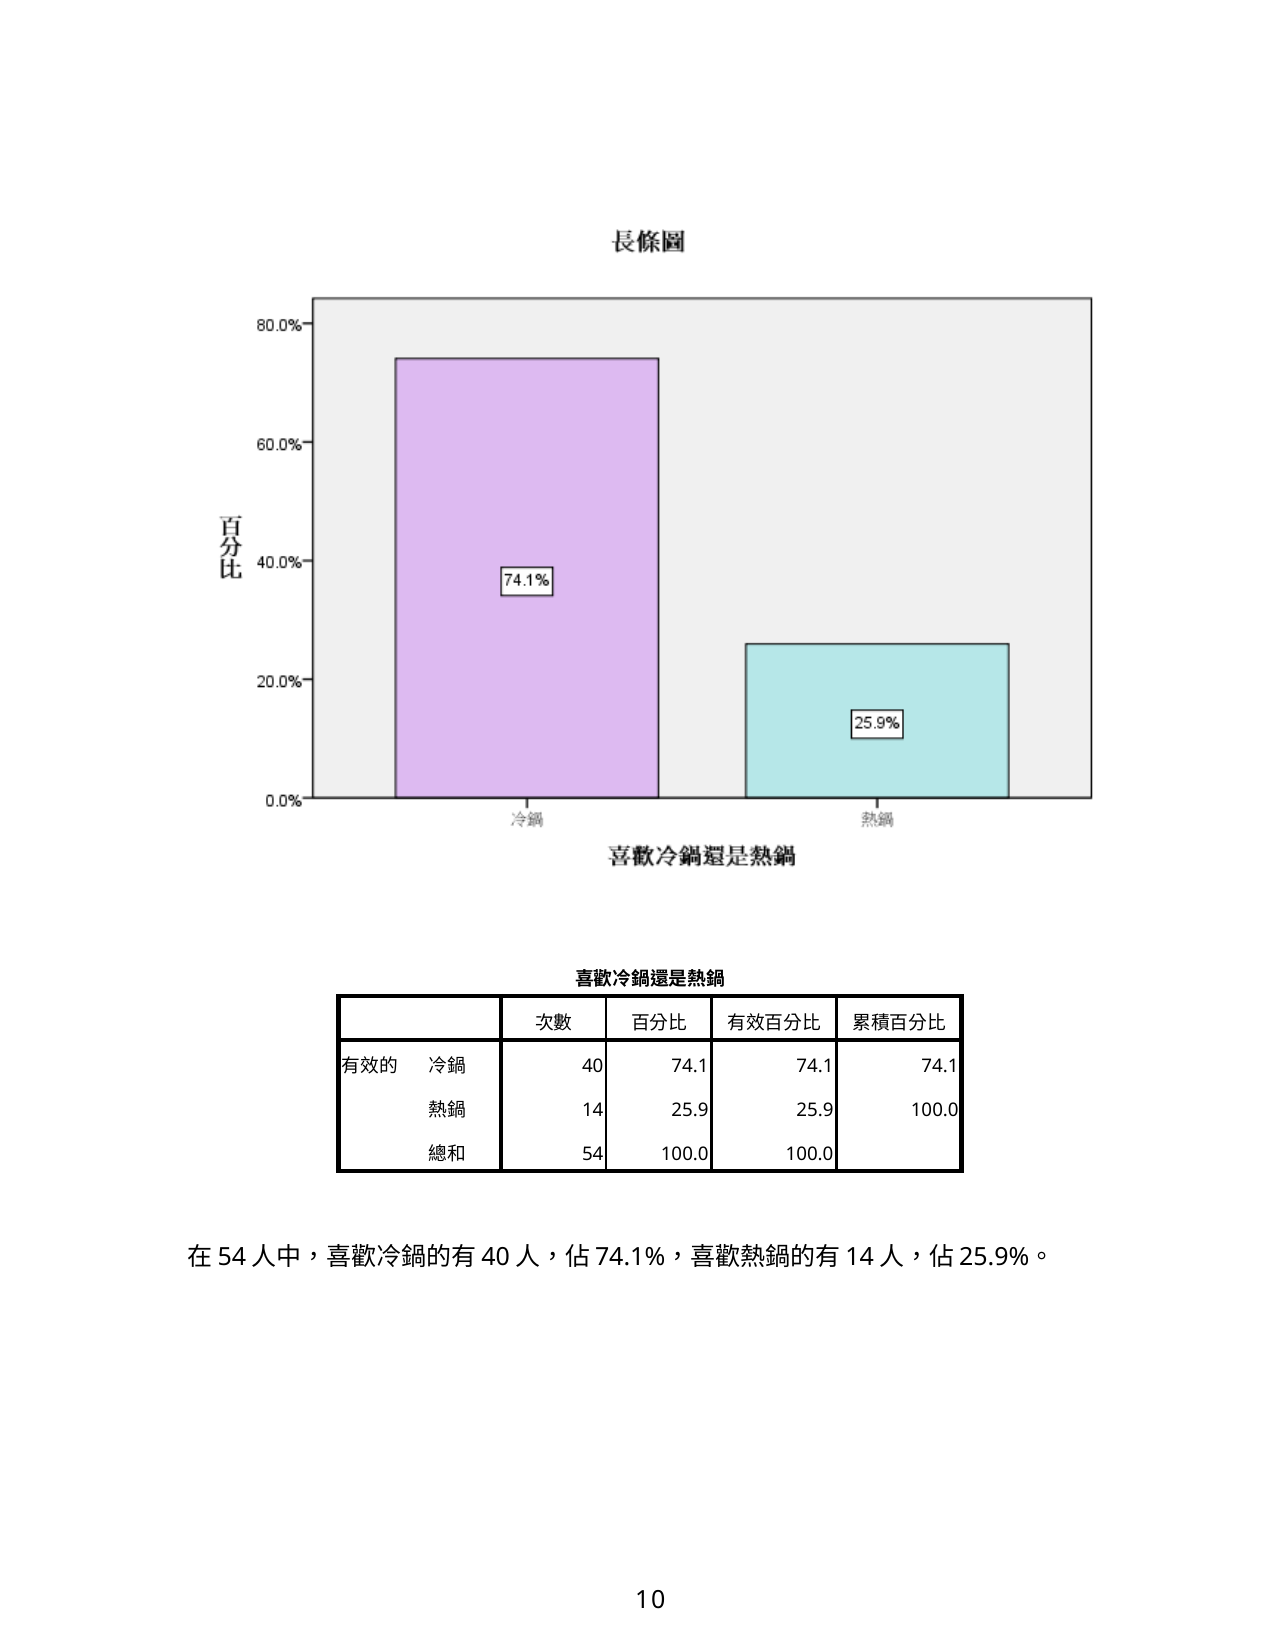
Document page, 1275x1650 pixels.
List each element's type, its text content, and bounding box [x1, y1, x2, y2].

table_cell 100.0 [713, 1125, 835, 1169]
table_cell 有效的 [341, 1042, 425, 1169]
table_cell 累積百分比 [838, 998, 959, 1038]
table_cell [425, 998, 499, 1038]
table_cell 有效百分比 [713, 998, 835, 1038]
table_cell 74.1 [838, 1042, 959, 1081]
text 在54人中，喜歡冷鍋的有40人，佔74.1%，喜歡熱鍋的有14人，佔25.9%。 [187, 1237, 1112, 1273]
table_cell 百分比 [607, 998, 710, 1038]
table_cell [341, 998, 425, 1038]
table_cell 54 [503, 1125, 605, 1169]
table_cell 25.9 [713, 1081, 835, 1125]
table_cell [838, 1125, 959, 1169]
table_cell 40 [503, 1042, 605, 1081]
table_cell 25.9 [607, 1081, 710, 1125]
table_cell 14 [503, 1081, 605, 1125]
table_cell 100.0 [607, 1125, 710, 1169]
table_cell 74.1 [713, 1042, 835, 1081]
table_cell 次數 [503, 998, 605, 1038]
table_cell 74.1 [607, 1042, 710, 1081]
table_cell 冷鍋 [425, 1042, 499, 1081]
picture [187, 156, 1113, 898]
table_cell 熱鍋 [425, 1081, 499, 1125]
table_cell 100.0 [838, 1081, 959, 1125]
table_header 喜歡冷鍋還是熱鍋 [339, 954, 961, 994]
table_cell 總和 [425, 1125, 499, 1169]
